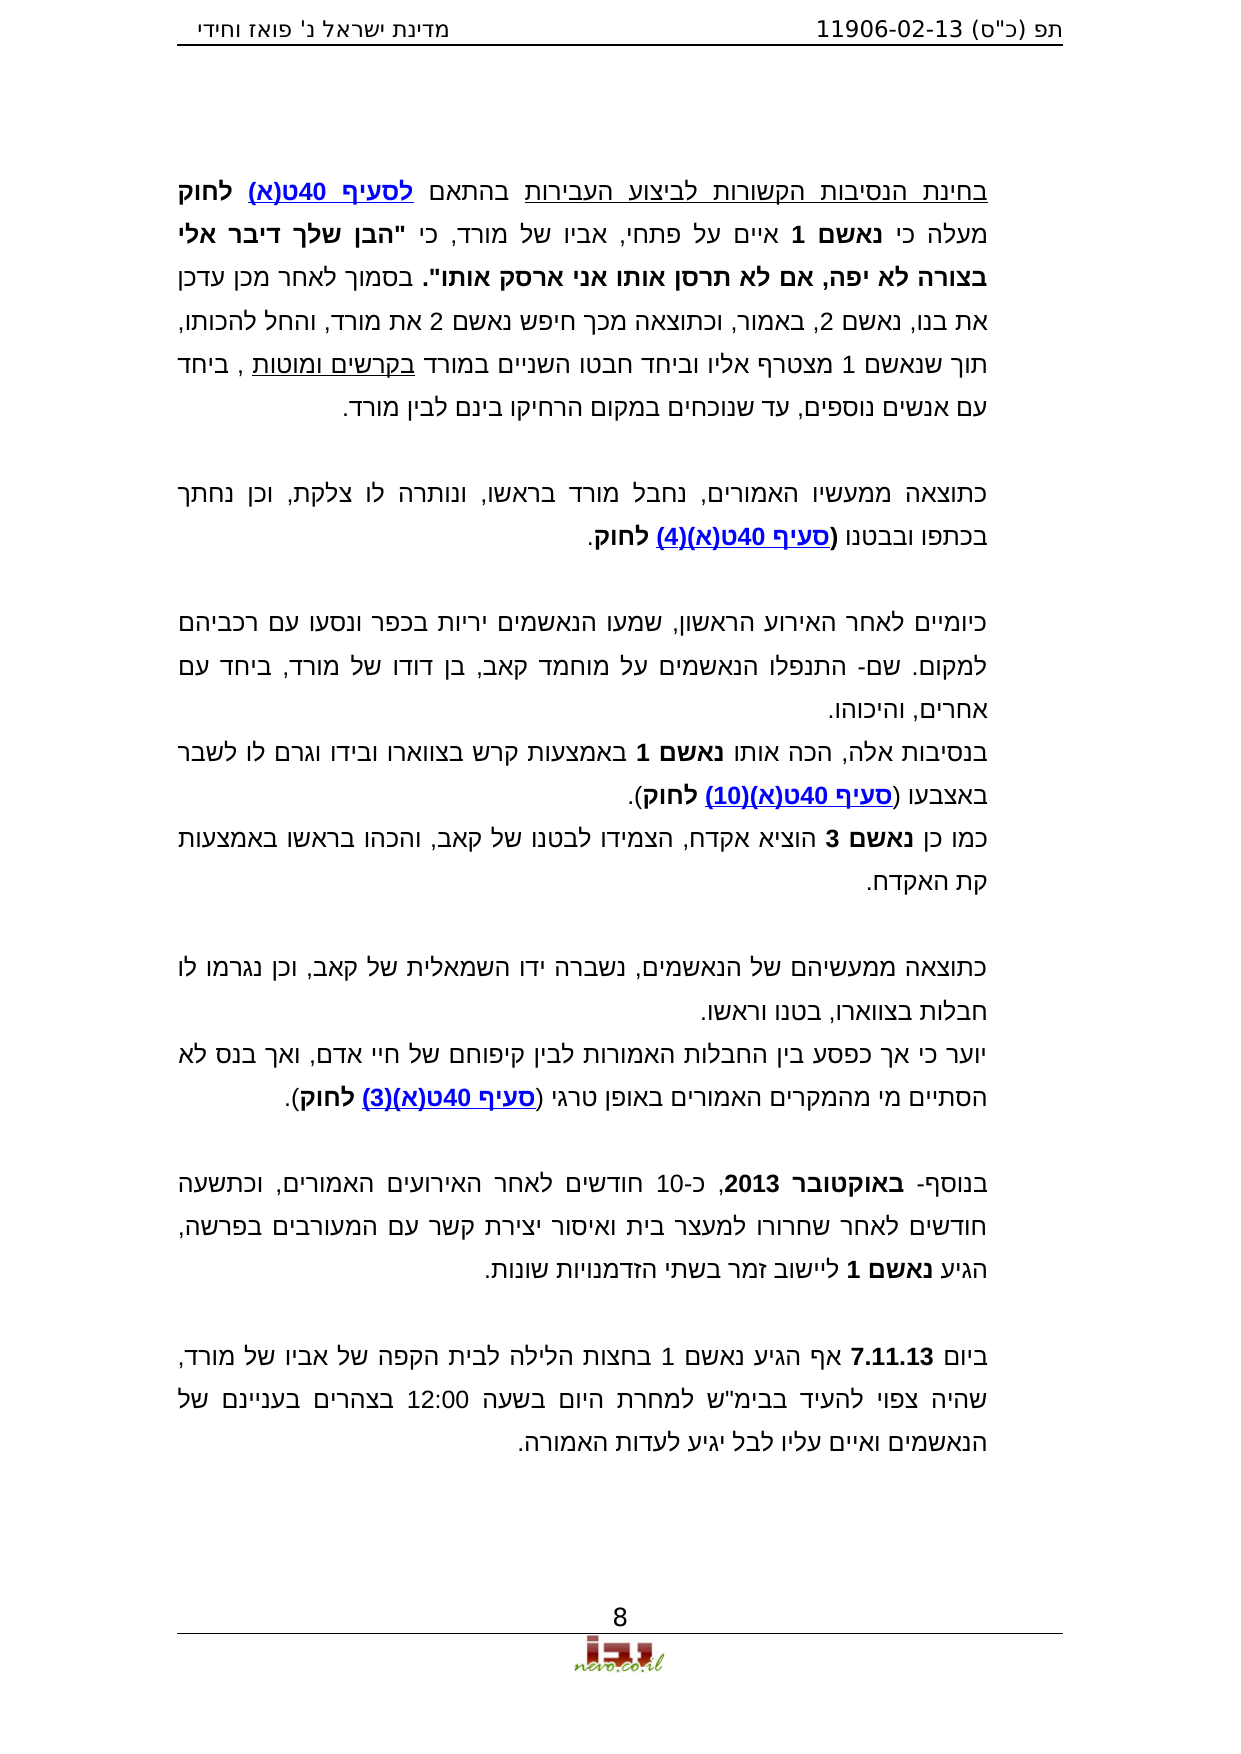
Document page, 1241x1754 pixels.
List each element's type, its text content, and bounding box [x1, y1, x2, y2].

text ביום 7.11.13 אף הגיע נאשם 1 בחצות הלילה לבית הקפה של אביו של מורד, שהיה צפוי להעיד בבימ"ש למחרת היום בשעה 12:00 בצהרים בעניינם של הנאשמים ואיים עליו לבל יגיע לעדות האמורה. [177, 1342, 988, 1457]
text בנוסף- באוקטובר 2013, כ-10 חודשים לאחר האירועים האמורים, וכתשעה חודשים לאחר שחרורו למעצר בית ואיסור יצירת קשר עם המעורבים בפרשה, הגיע נאשם 1 ליישוב זמר בשתי הזדמנויות שונות. [177, 1169, 988, 1284]
text בנסיבות אלה, הכה אותו נאשם 1 באמצעות קרש בצווארו ובידו וגרם לו לשבר באצבעו (סעיף 40ט(א)(10) לחוק). [177, 738, 988, 810]
text יוער כי אך כפסע בין החבלות האמורות לבין קיפוחם של חיי אדם, ואך בנס לא הסתיים מי מהמקרים האמורים באופן טרגי (סעיף 40ט(א)(3) לחוק). [177, 1040, 988, 1112]
text כמו כן נאשם 3 הוציא אקדח, הצמידו לבטנו של קאב, והכהו בראשו באמצעות קת האקדח. [177, 824, 988, 896]
text כיומיים לאחר האירוע הראשון, שמעו הנאשמים יריות בכפר ונסעו עם רכביהם למקום. שם- התנפלו הנאשמים על מוחמד קאב, בן דודו של מורד, ביחד עם אחרים, והיכוהו. [177, 608, 988, 723]
text בחינת הנסיבות הקשורות לביצוע העבירות בהתאם לסעיף 40ט(א) לחוק מעלה כי נאשם 1 איים על פתחי, אביו של מורד, כי "הבן שלך דיבר אלי בצורה לא יפה, אם לא תרסן אותו אני ארסק אותו". בסמוך לאחר מכן עדכן את בנו, נאשם 2, באמור, וכתוצאה מכך חיפש נאשם 2 את מורד, והחל להכותו, תוך שנאשם 1 מצטרף אליו וביחד חבטו השניים במורד בקרשים ומוטות , ביחד עם אנשים נוספים, עד שנוכחים במקום הרחיקו בינם לבין מורד. [177, 177, 988, 422]
text כתוצאה ממעשיהם של הנאשמים, נשברה ידו השמאלית של קאב, וכן נגרמו לו חבלות בצווארו, בטנו וראשו. [177, 953, 988, 1025]
text כתוצאה ממעשיו האמורים, נחבל מורד בראשו, ונותרה לו צלקת, וכן נחתך בכתפו ובבטנו (סעיף 40ט(א)(4) לחוק. [177, 479, 988, 551]
picture [574, 1635, 666, 1673]
